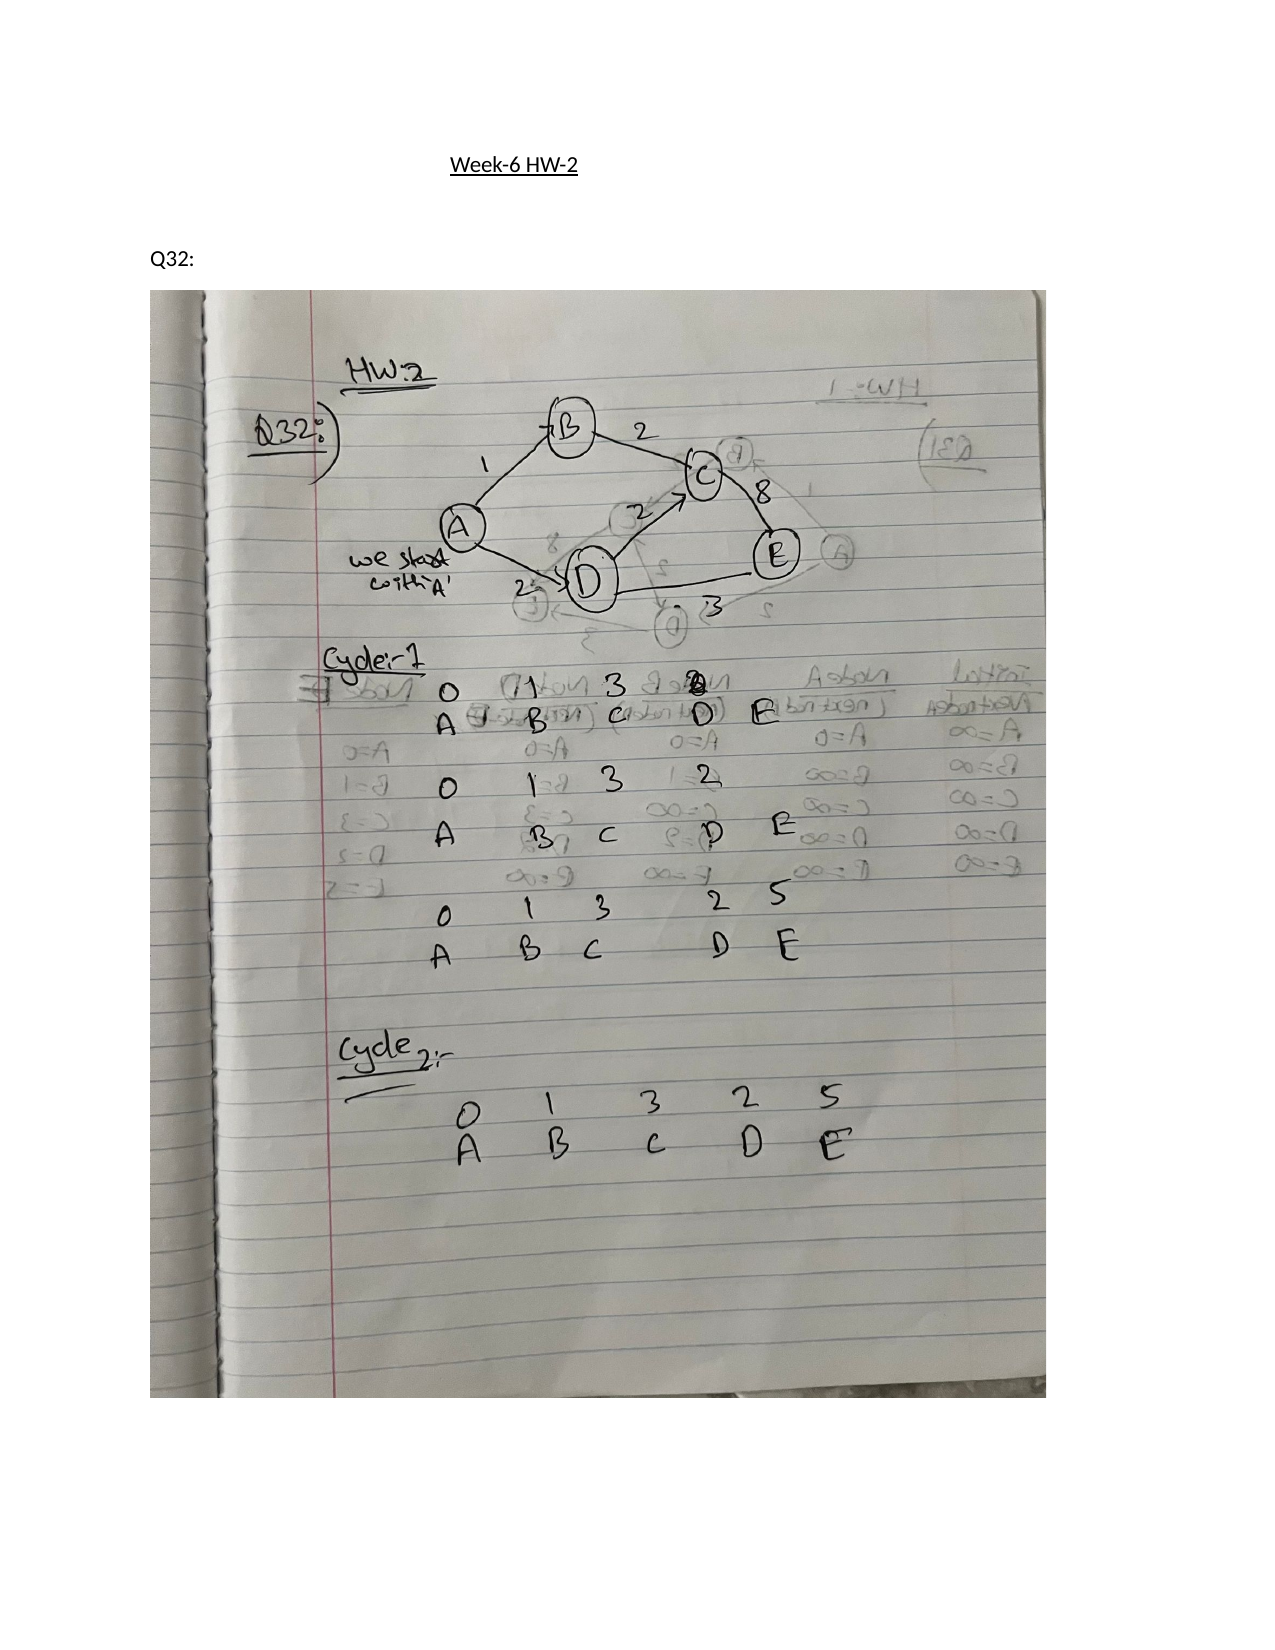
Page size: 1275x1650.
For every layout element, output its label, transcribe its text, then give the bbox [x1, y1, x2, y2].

text Week-6 HW-2 [150, 150, 1125, 178]
picture [150, 290, 1047, 1398]
text Q32: [150, 244, 1125, 272]
